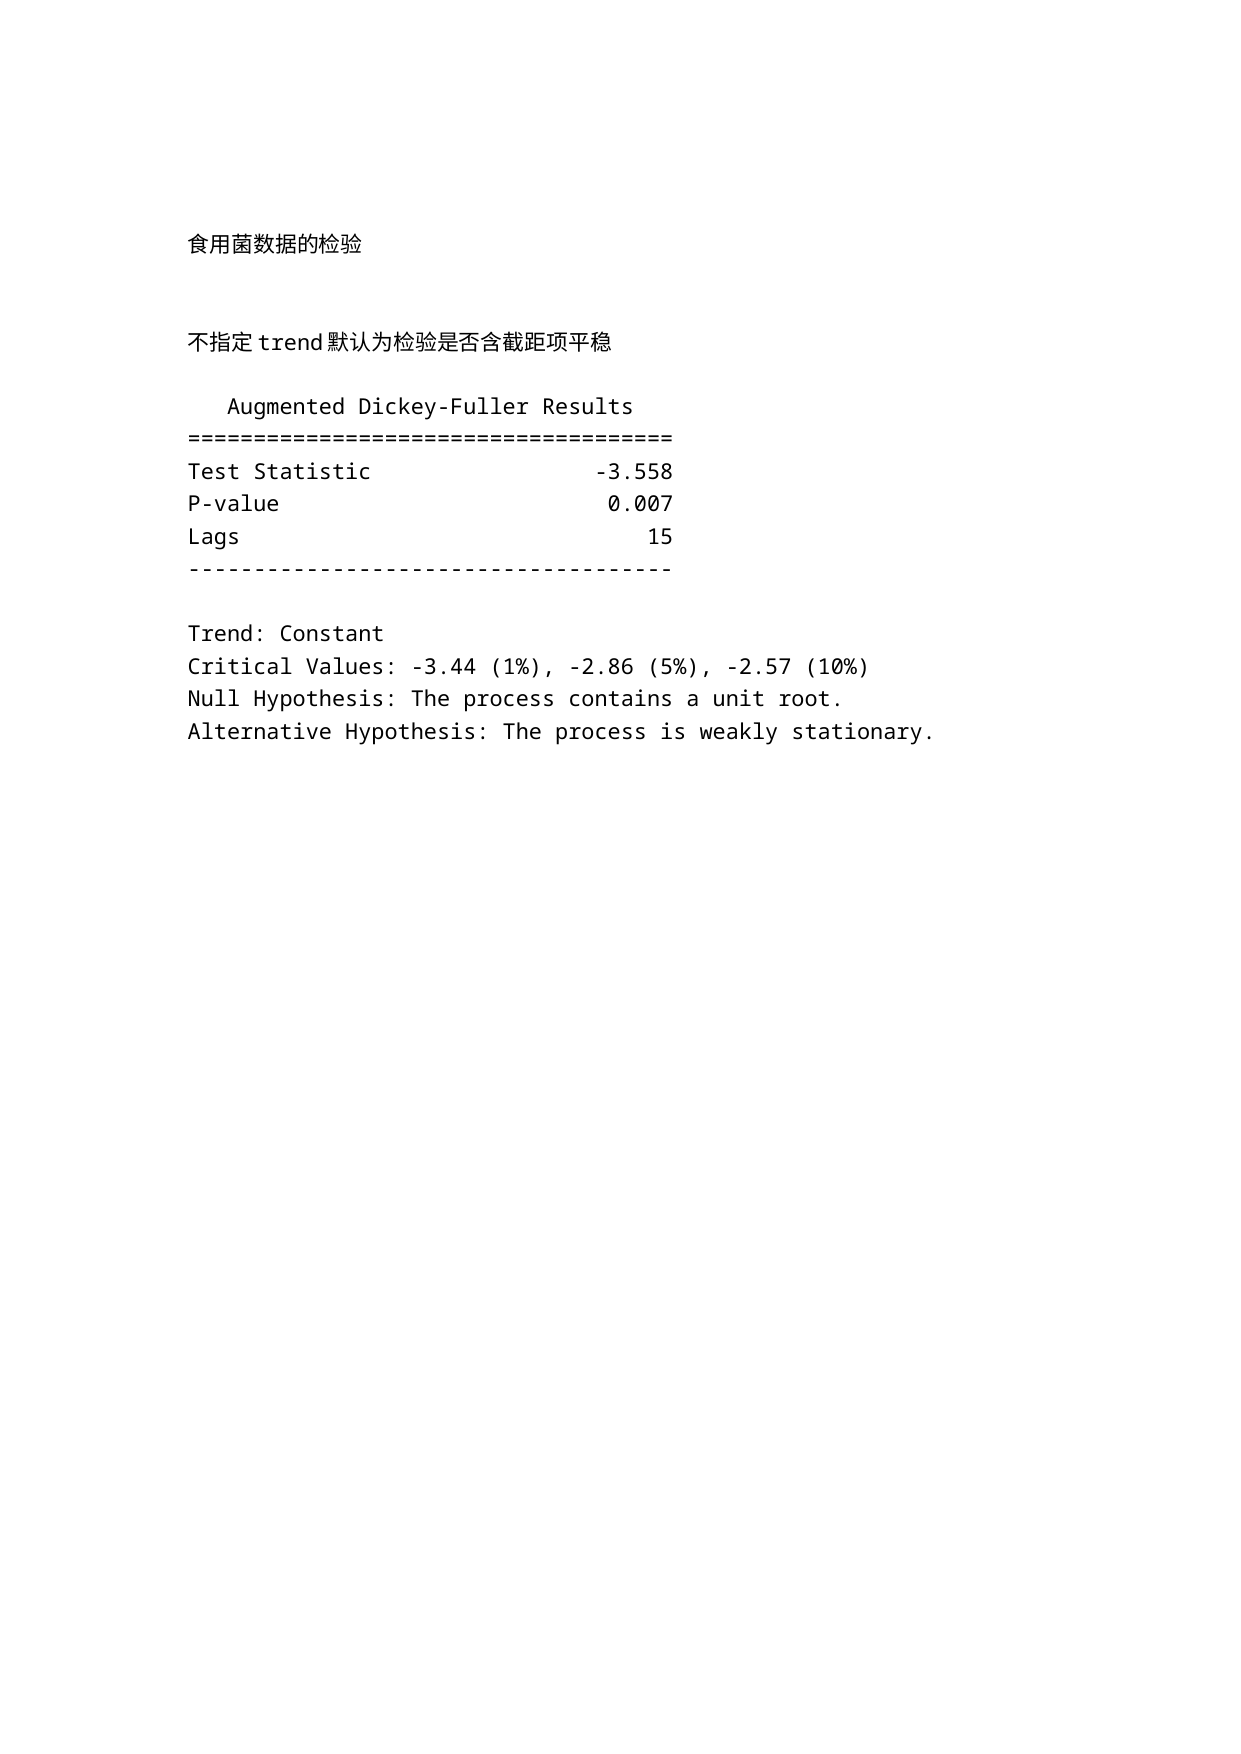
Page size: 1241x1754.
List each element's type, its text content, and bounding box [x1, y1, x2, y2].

text Null Hypothesis: The process contains a unit root. [187, 682, 1053, 714]
text ------------------------------------- [187, 552, 1053, 584]
text Critical Values: -3.44 (1%), -2.86 (5%), -2.57 (10%) [187, 649, 1053, 682]
text 不指定trend默认为检验是否含截距项平稳 [187, 324, 1053, 357]
text Augmented Dickey-Fuller Results [187, 389, 1053, 422]
text P-value 0.007 [187, 487, 1053, 519]
text Trend: Constant [187, 617, 1053, 649]
text Lags 15 [187, 519, 1053, 552]
text Test Statistic -3.558 [187, 454, 1053, 487]
text Alternative Hypothesis: The process is weakly stationary. [187, 714, 1053, 747]
text 食用菌数据的检验 [187, 227, 1053, 259]
text ===================================== [187, 422, 1053, 454]
